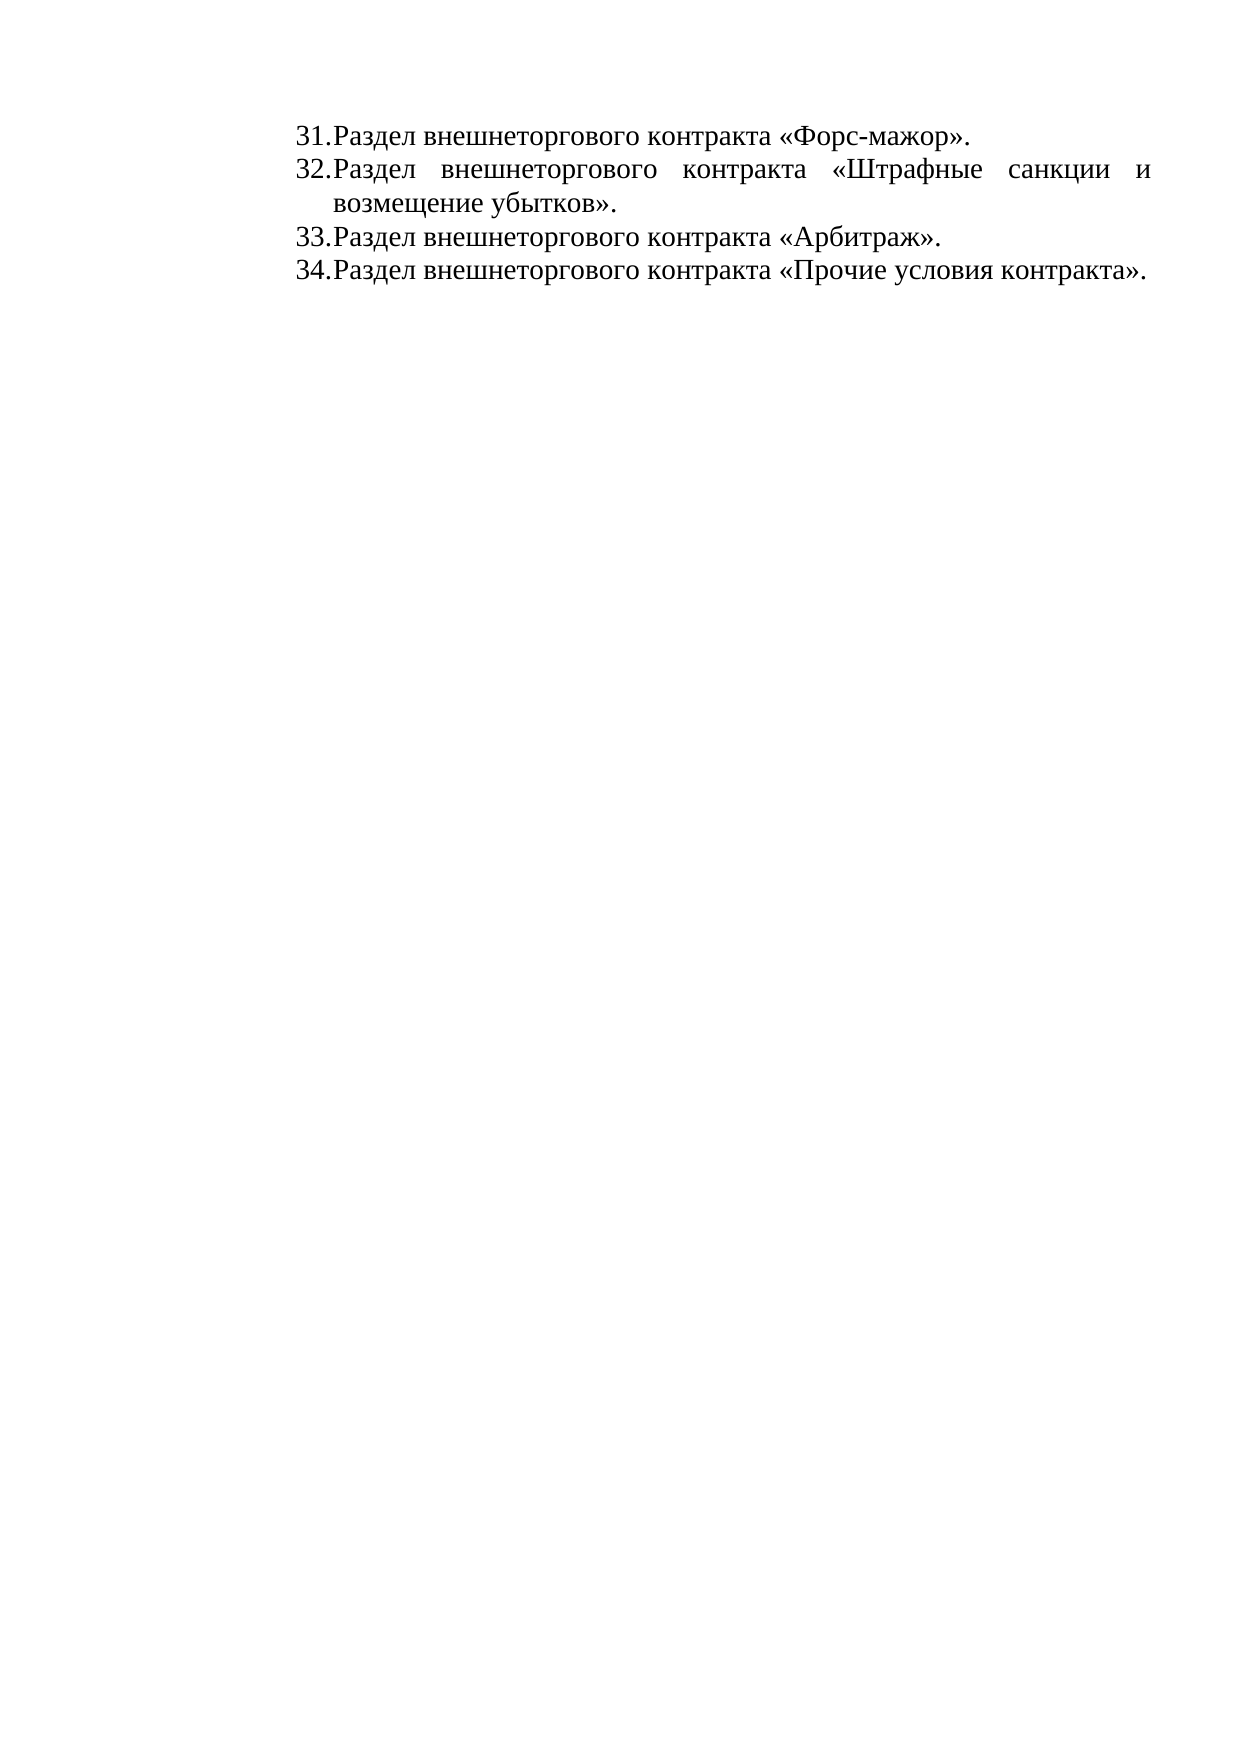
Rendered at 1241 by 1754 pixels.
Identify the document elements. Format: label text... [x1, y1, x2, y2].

list Раздел внешнеторгового контракта «Прочие условия контракта». [295, 252, 1152, 286]
list Раздел внешнеторгового контракта «Форс-мажор». [295, 118, 1152, 152]
list Раздел внешнеторгового контракта «Штрафные санкции и возмещение убытков». [295, 152, 1152, 219]
list Раздел внешнеторгового контракта «Арбитраж». [295, 219, 1152, 252]
